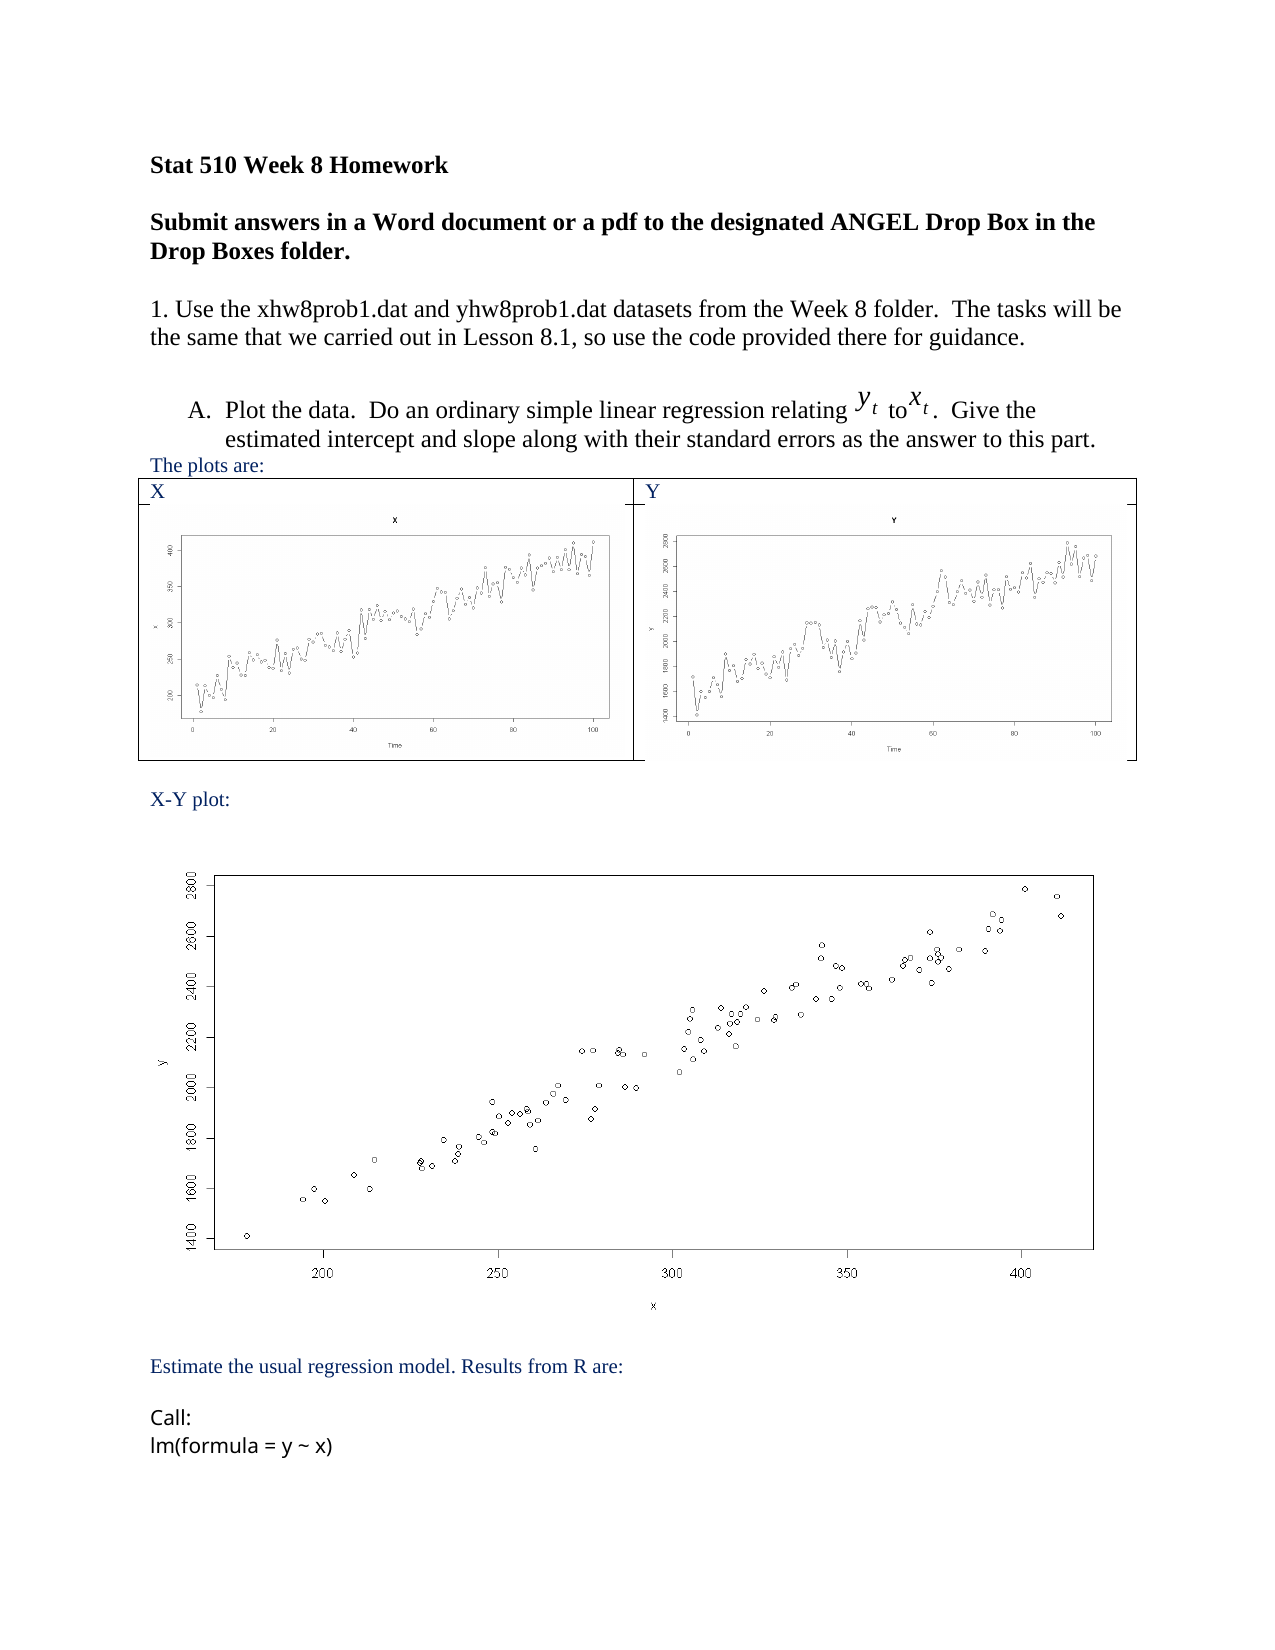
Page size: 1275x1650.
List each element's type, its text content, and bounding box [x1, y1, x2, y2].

table_cell [1128, 505, 1136, 760]
picture [150, 504, 625, 757]
text Call: [150, 1403, 1125, 1432]
list Plot the data. Do an ordinary simple linear regression relating to. Give the estimated intercept and slope along with their standard errors as the answer to this part. [187, 380, 1125, 452]
picture [645, 504, 1128, 761]
table_cell [139, 505, 633, 760]
table_header X [139, 479, 633, 503]
text Stat 510 Week 8 Homework [150, 150, 1125, 179]
text 1. Use the xhw8prob1.dat and yhw8prob1.dat datasets from the Week 8 folder. The tasks will be the same that we carried out in Lesson 8.1, so use the code provided there for guidance. [150, 294, 1125, 351]
text lm(formula = y ~ x) [150, 1432, 1125, 1460]
table_cell [634, 505, 645, 760]
text Estimate the usual regression model. Results from R are: [150, 1353, 1125, 1378]
text The plots are: [150, 452, 1125, 477]
table_header Y [634, 479, 1136, 503]
picture [150, 811, 1125, 1329]
text X-Y plot: [150, 786, 1125, 811]
text Submit answers in a Word document or a pdf to the designated ANGEL Drop Box in the Drop Boxes folder. [150, 207, 1125, 265]
